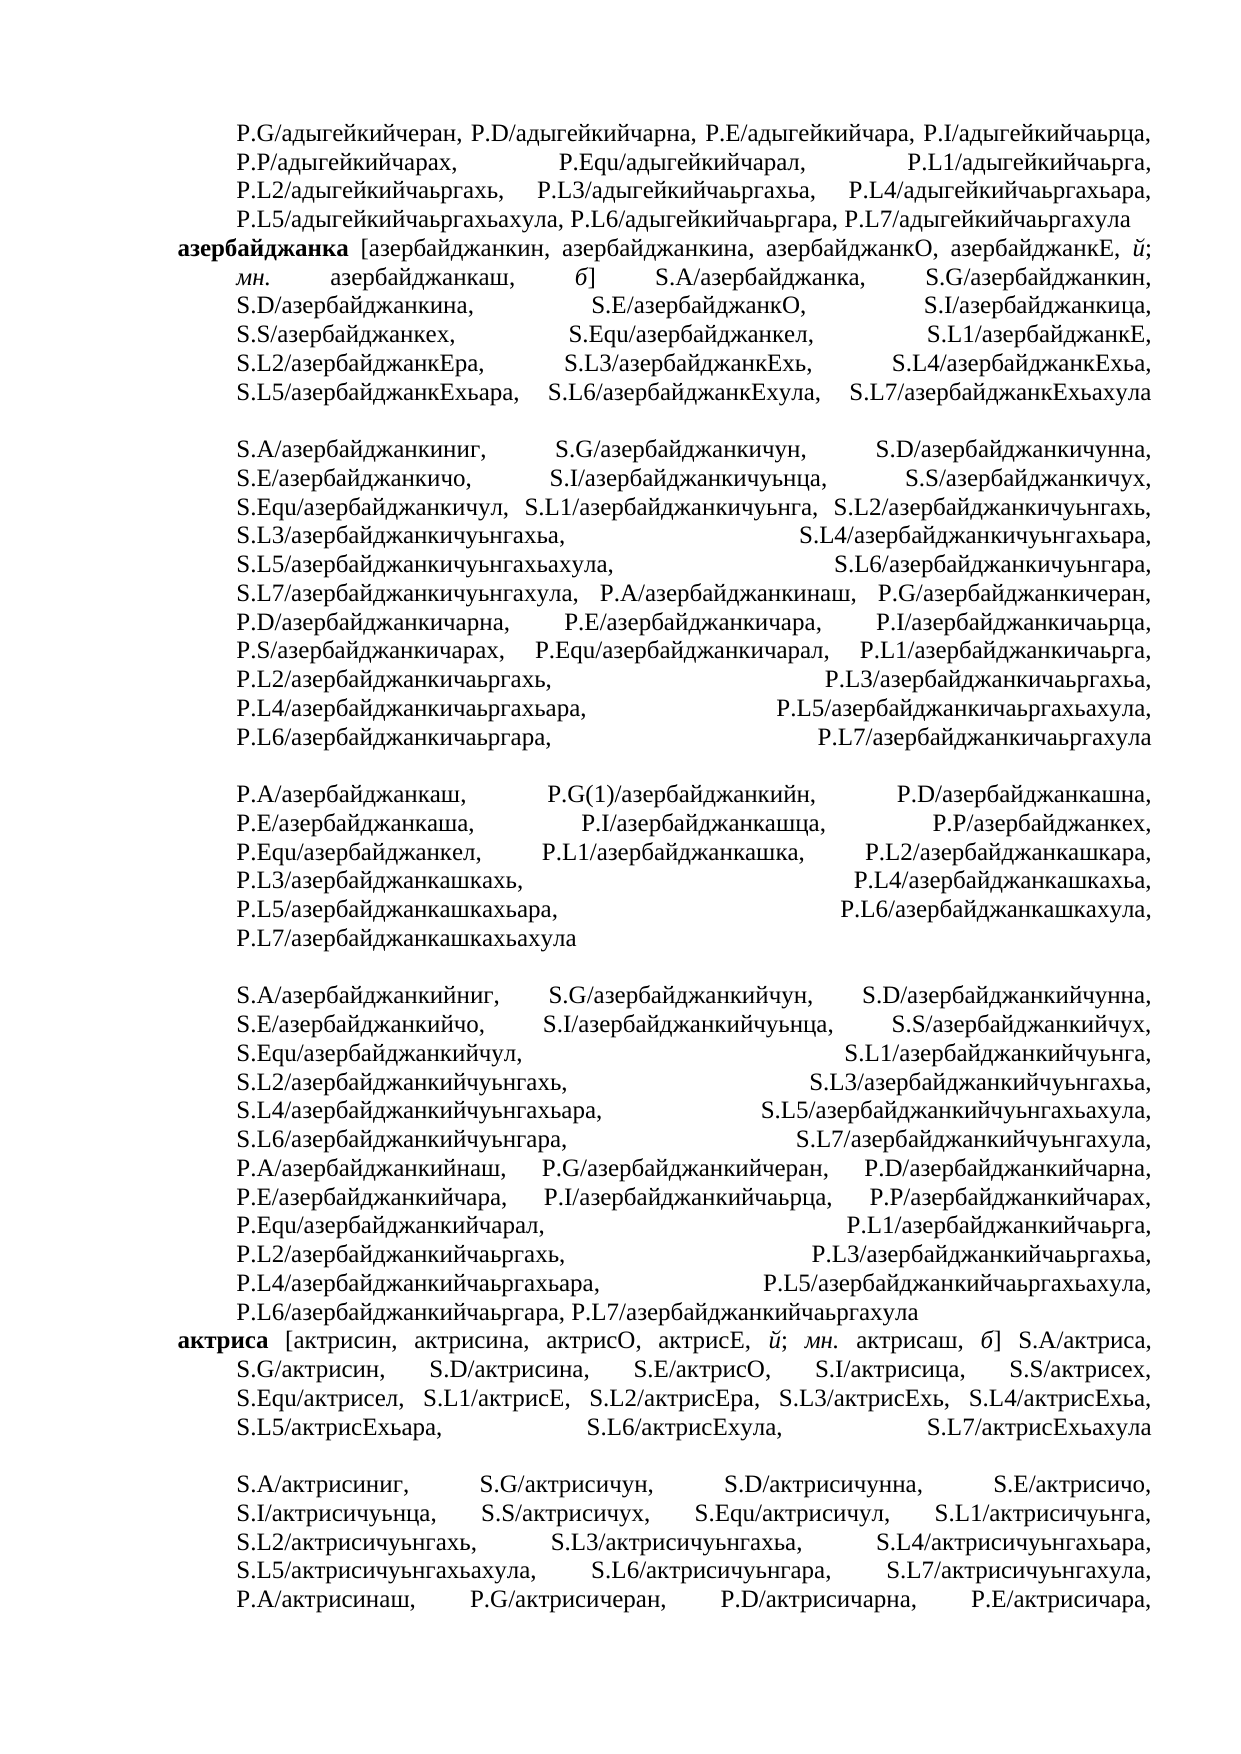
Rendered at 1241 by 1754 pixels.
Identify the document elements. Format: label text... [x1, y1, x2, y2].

text азербайджанка [азербайджанкин, азербайджанкина, азербайджанкО, азербайджанкЕ, й; мн. азербайджанкаш, б] S.A/азербайджанка, S.G/азербайджанкин, S.D/азербайджанкина, S.E/азербайджанкО, S.I/азербайджанкица, S.S/азербайджанкех, S.Equ/азербайджанкел, S.L1/азербайджанкЕ, S.L2/азербайджанкЕра, S.L3/азербайджанкЕхь, S.L4/азербайджанкЕхьа, S.L5/азербайджанкЕхьара, S.L6/азербайджанкЕхула, S.L7/азербайджанкЕхьахула S.A/азербайджанкиниг, S.G/азербайджанкичун, S.D/азербайджанкичунна, S.E/азербайджанкичо, S.I/азербайджанкичуьнца, S.S/азербайджанкичух, S.Equ/азербайджанкичул, S.L1/азербайджанкичуьнга, S.L2/азербайджанкичуьнгахь, S.L3/азербайджанкичуьнгахьа, S.L4/азербайджанкичуьнгахьара, S.L5/азербайджанкичуьнгахьахула, S.L6/азербайджанкичуьнгара, S.L7/азербайджанкичуьнгахула, P.A/азербайджанкинаш, P.G/азербайджанкичеран, P.D/азербайджанкичарна, P.E/азербайджанкичара, P.I/азербайджанкичаьрца, P.S/азербайджанкичарах, P.Equ/азербайджанкичарал, P.L1/азербайджанкичаьрга, P.L2/азербайджанкичаьргахь, P.L3/азербайджанкичаьргахьа, P.L4/азербайджанкичаьргахьара, P.L5/азербайджанкичаьргахьахула, P.L6/азербайджанкичаьргара, P.L7/азербайджанкичаьргахула P.A/азербайджанкаш, P.G(1)/азербайджанкийн, P.D/азербайджанкашна, P.E/азербайджанкаша, P.I/азербайджанкашца, P.P/азербайджанкех, P.Equ/азербайджанкел, P.L1/азербайджанкашка, P.L2/азербайджанкашкара, P.L3/азербайджанкашкахь, P.L4/азербайджанкашкахьа, P.L5/азербайджанкашкахьара, P.L6/азербайджанкашкахула, P.L7/азербайджанкашкахьахула S.A/азербайджанкийниг, S.G/азербайджанкийчун, S.D/азербайджанкийчунна, S.E/азербайджанкийчо, S.I/азербайджанкийчуьнца, S.S/азербайджанкийчух, S.Equ/азербайджанкийчул, S.L1/азербайджанкийчуьнга, S.L2/азербайджанкийчуьнгахь, S.L3/азербайджанкийчуьнгахьа, S.L4/азербайджанкийчуьнгахьара, S.L5/азербайджанкийчуьнгахьахула, S.L6/азербайджанкийчуьнгара, S.L7/азербайджанкийчуьнгахула, P.A/азербайджанкийнаш, P.G/азербайджанкийчеран, P.D/азербайджанкийчарна, P.E/азербайджанкийчара, P.I/азербайджанкийчаьрца, P.P/азербайджанкийчарах, P.Equ/азербайджанкийчарал, P.L1/азербайджанкийчаьрга, P.L2/азербайджанкийчаьргахь, P.L3/азербайджанкийчаьргахьа, P.L4/азербайджанкийчаьргахьара, P.L5/азербайджанкийчаьргахьахула, P.L6/азербайджанкийчаьргара, P.L7/азербайджанкийчаьргахула [177, 233, 1152, 1326]
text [177, 1326, 1152, 1613]
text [177, 118, 1152, 233]
